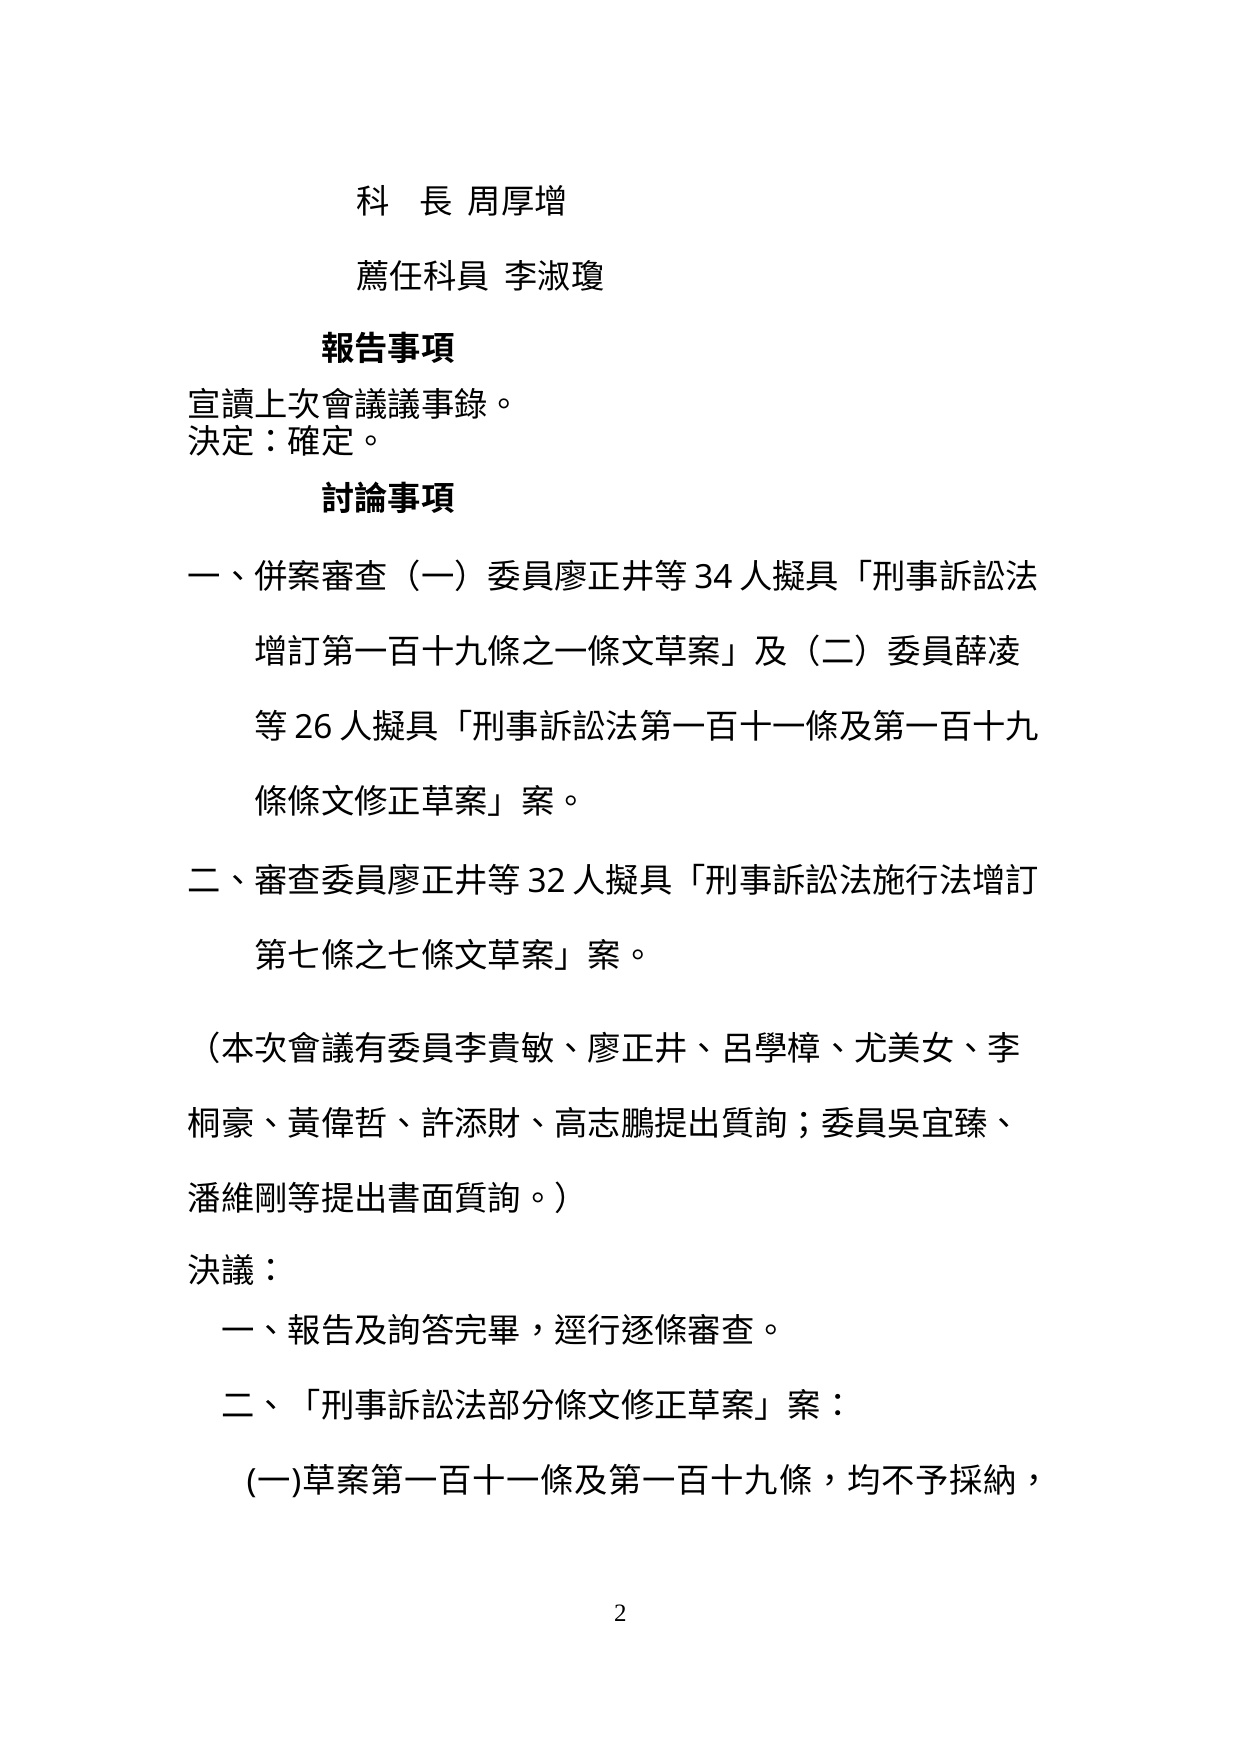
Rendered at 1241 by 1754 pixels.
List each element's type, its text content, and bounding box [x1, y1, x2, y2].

text （本次會議有委員李貴敏、廖正井、呂學樟、尤美女、李桐豪、黃偉哲、許添財、高志鵬提出質詢；委員吳宜臻、潘維剛等提出書面質詢。） [187, 1009, 1053, 1234]
text 一、報告及詢答完畢，逕行逐條審查。 [187, 1290, 1053, 1365]
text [246, 1440, 1053, 1515]
text 討論事項 [187, 480, 1124, 518]
text 薦任科員 李淑瓊 [187, 236, 1053, 311]
text 科 長 周厚增 [187, 161, 1053, 236]
text 二、審查委員廖正井等32人擬具「刑事訴訟法施行法增訂第七條之七條文草案」案。 [187, 840, 1053, 990]
text 決定：確定。 [188, 424, 1124, 461]
text 決議： [188, 1253, 1124, 1290]
text 報告事項 [187, 330, 1124, 368]
text 一、併案審查（一）委員廖正井等34人擬具「刑事訴訟法增訂第一百十九條之一條文草案」及（二）委員薛凌等26人擬具「刑事訴訟法第一百十一條及第一百十九條條文修正草案」案。 [187, 536, 1053, 836]
text 二、「刑事訴訟法部分條文修正草案」案： [221, 1365, 1053, 1440]
text 宣讀上次會議議事錄。 [187, 386, 1053, 424]
